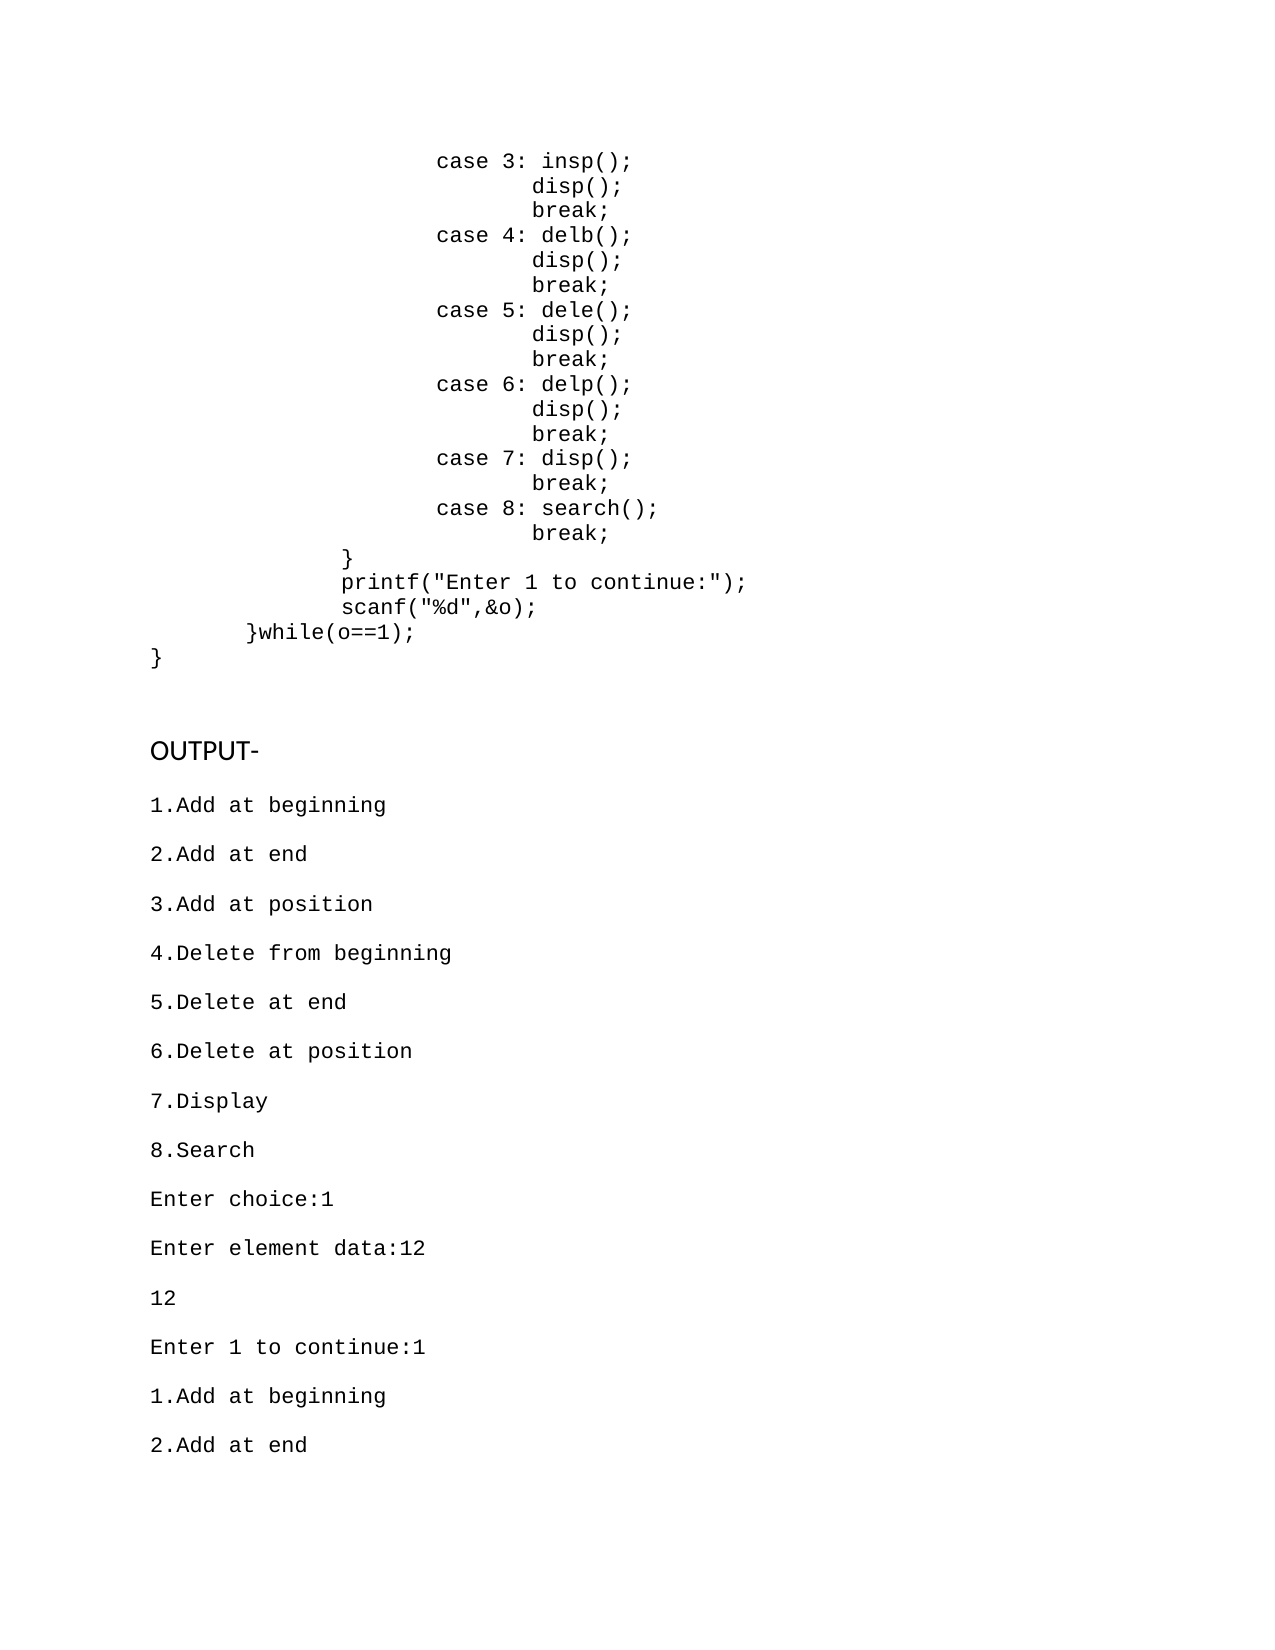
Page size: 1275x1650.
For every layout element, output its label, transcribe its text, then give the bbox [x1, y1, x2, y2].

text case 5: dele(); [150, 299, 1125, 323]
text break; [150, 472, 1125, 497]
text 8.Search [150, 1139, 1125, 1164]
text 7.Display [150, 1090, 1125, 1114]
text } [150, 646, 1125, 671]
text disp(); [150, 249, 1125, 274]
text 2.Add at end [150, 1435, 1125, 1459]
text }while(o==1); [150, 621, 1125, 646]
text Enter element data:12 [150, 1238, 1125, 1262]
text 2.Add at end [150, 843, 1125, 868]
text } [150, 547, 1125, 571]
text Enter choice:1 [150, 1188, 1125, 1213]
text 12 [150, 1287, 1125, 1312]
text disp(); [150, 398, 1125, 423]
text case 7: disp(); [150, 447, 1125, 472]
text break; [150, 274, 1125, 299]
text OUTPUT- [150, 732, 1125, 768]
text break; [150, 423, 1125, 447]
text scanf("%d",&o); [150, 596, 1125, 621]
text disp(); [150, 175, 1125, 199]
text break; [150, 199, 1125, 224]
text break; [150, 522, 1125, 547]
text break; [150, 348, 1125, 373]
text case 8: search(); [150, 497, 1125, 522]
text 3.Add at position [150, 893, 1125, 917]
text 1.Add at beginning [150, 794, 1125, 819]
text 1.Add at beginning [150, 1385, 1125, 1410]
text case 4: delb(); [150, 224, 1125, 249]
text disp(); [150, 323, 1125, 348]
text Enter 1 to continue:1 [150, 1336, 1125, 1361]
text 4.Delete from beginning [150, 942, 1125, 967]
text 6.Delete at position [150, 1041, 1125, 1065]
text case 3: insp(); [150, 150, 1125, 175]
text case 6: delp(); [150, 373, 1125, 398]
text printf("Enter 1 to continue:"); [150, 571, 1125, 596]
text 5.Delete at end [150, 991, 1125, 1016]
